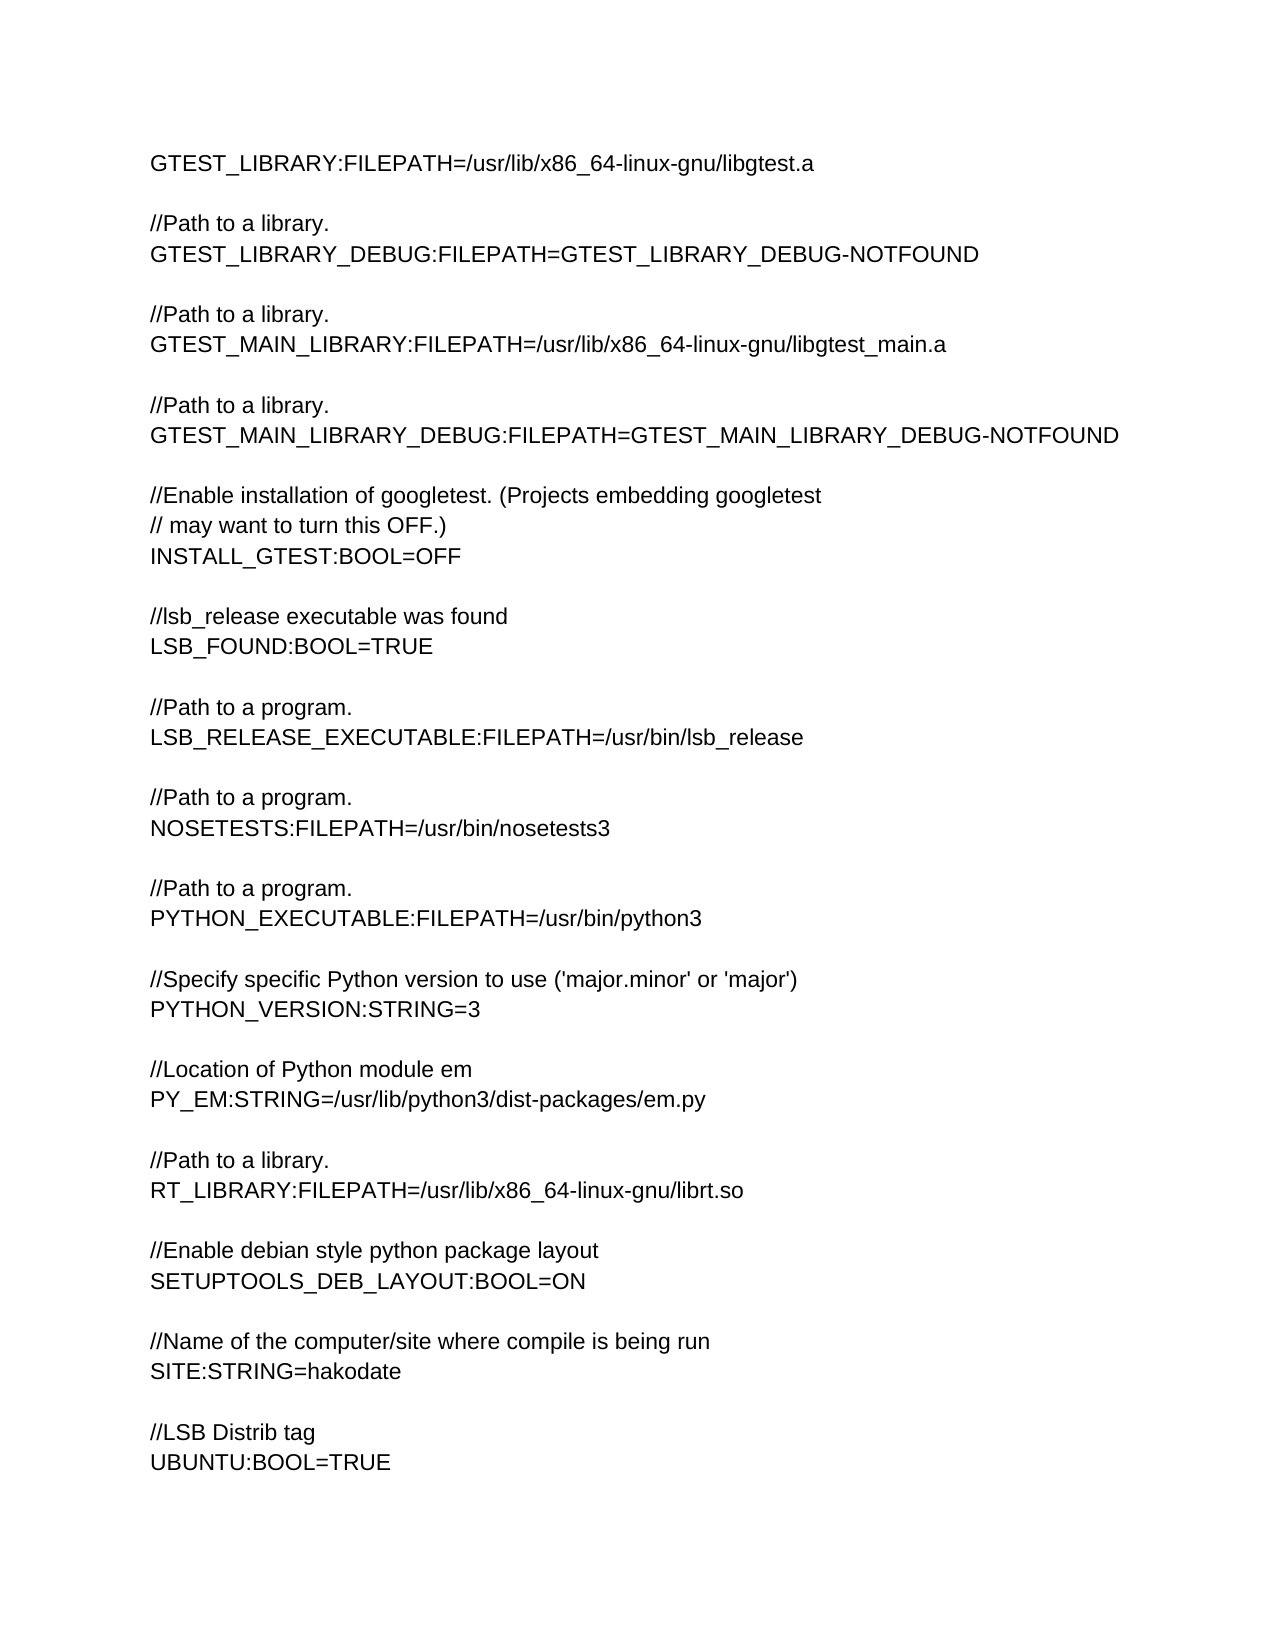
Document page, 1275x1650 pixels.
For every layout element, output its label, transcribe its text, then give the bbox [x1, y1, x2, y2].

text //Path to a library. [150, 210, 1125, 237]
text //Name of the computer/site where compile is being run [150, 1328, 1125, 1354]
text SITE:STRING=hakodate [150, 1358, 1125, 1385]
text //lsb_release executable was found [150, 603, 1125, 629]
text //Specify specific Python version to use ('major.minor' or 'major') [150, 966, 1125, 992]
text //Path to a library. [150, 301, 1125, 327]
text PYTHON_EXECUTABLE:FILEPATH=/usr/bin/python3 [150, 905, 1125, 932]
text //Enable installation of googletest. (Projects embedding googletest [150, 482, 1125, 509]
text GTEST_MAIN_LIBRARY_DEBUG:FILEPATH=GTEST_MAIN_LIBRARY_DEBUG-NOTFOUND [150, 422, 1125, 448]
text GTEST_MAIN_LIBRARY:FILEPATH=/usr/lib/x86_64-linux-gnu/libgtest_main.a [150, 331, 1125, 358]
text //Path to a library. [150, 1147, 1125, 1173]
text PYTHON_VERSION:STRING=3 [150, 996, 1125, 1022]
text // may want to turn this OFF.) [150, 512, 1125, 539]
text SETUPTOOLS_DEB_LAYOUT:BOOL=ON [150, 1268, 1125, 1294]
text //Enable debian style python package layout [150, 1237, 1125, 1264]
text LSB_RELEASE_EXECUTABLE:FILEPATH=/usr/bin/lsb_release [150, 724, 1125, 750]
text //Location of Python module em [150, 1056, 1125, 1083]
text //LSB Distrib tag [150, 1419, 1125, 1445]
text //Path to a program. [150, 784, 1125, 811]
text NOSETESTS:FILEPATH=/usr/bin/nosetests3 [150, 814, 1125, 841]
text LSB_FOUND:BOOL=TRUE [150, 633, 1125, 660]
text //Path to a program. [150, 694, 1125, 720]
text RT_LIBRARY:FILEPATH=/usr/lib/x86_64-linux-gnu/librt.so [150, 1177, 1125, 1203]
text UBUNTU:BOOL=TRUE [150, 1449, 1125, 1475]
text GTEST_LIBRARY:FILEPATH=/usr/lib/x86_64-linux-gnu/libgtest.a [150, 150, 1125, 176]
text GTEST_LIBRARY_DEBUG:FILEPATH=GTEST_LIBRARY_DEBUG-NOTFOUND [150, 241, 1125, 267]
text INSTALL_GTEST:BOOL=OFF [150, 543, 1125, 569]
text //Path to a library. [150, 392, 1125, 418]
text //Path to a program. [150, 875, 1125, 901]
text PY_EM:STRING=/usr/lib/python3/dist-packages/em.py [150, 1086, 1125, 1113]
